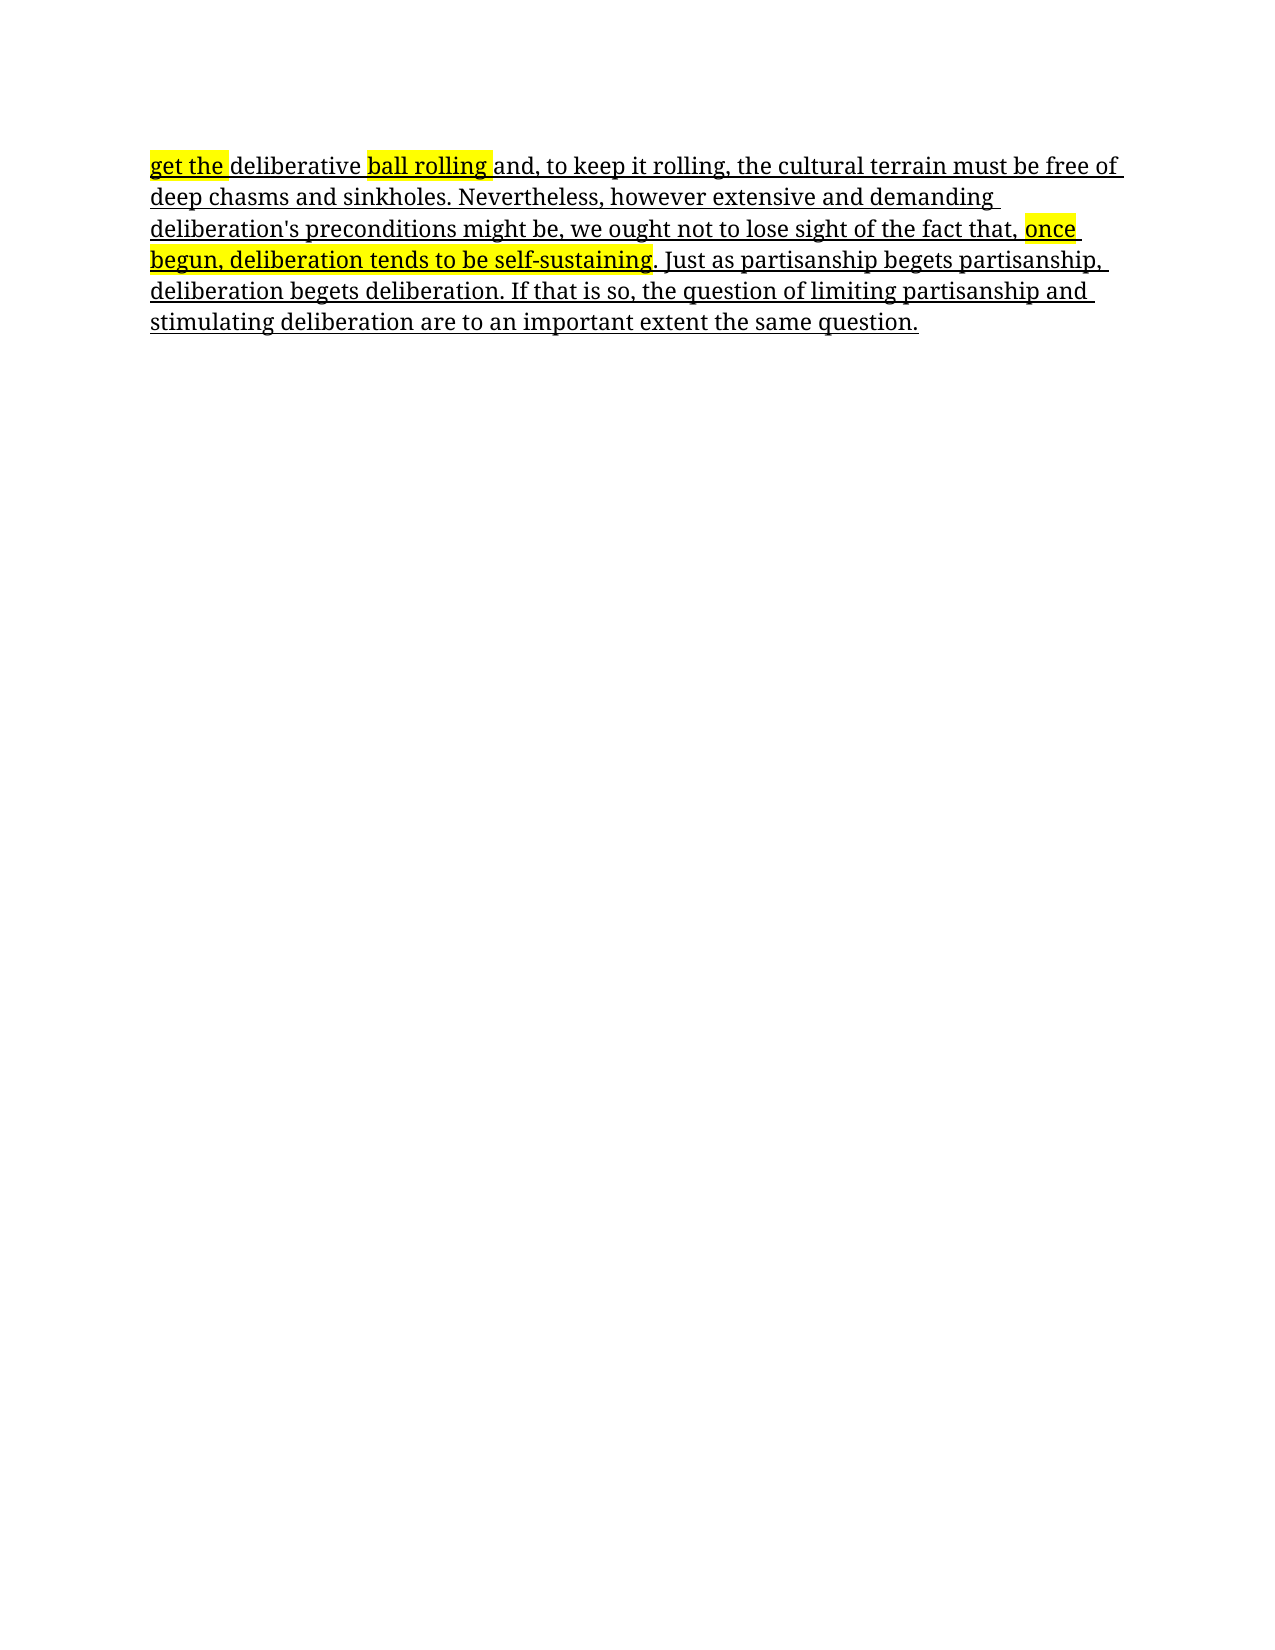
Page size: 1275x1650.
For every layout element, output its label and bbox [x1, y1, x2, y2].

text [150, 150, 1125, 337]
